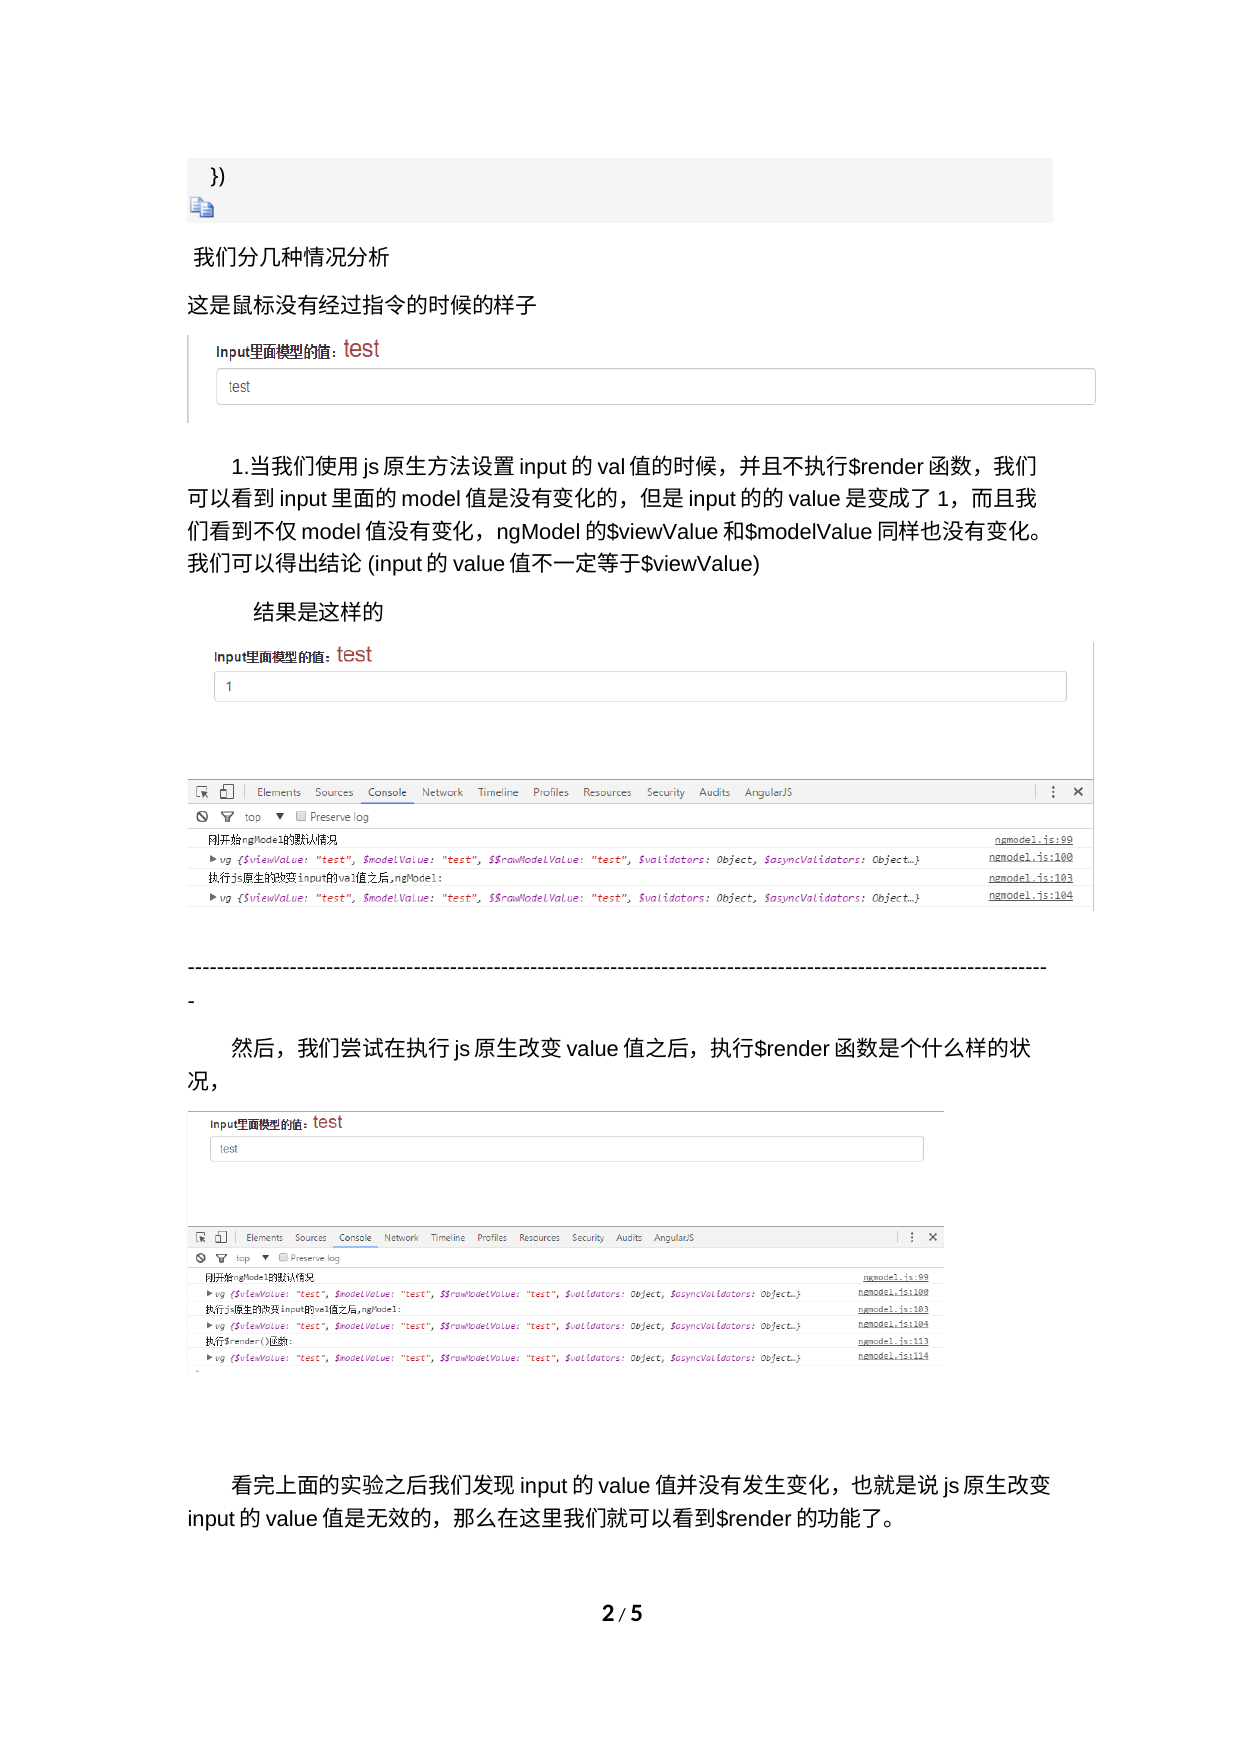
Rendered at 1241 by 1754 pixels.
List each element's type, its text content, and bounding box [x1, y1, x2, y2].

text 我们分几种情况分析 [187, 239, 1053, 272]
text 结果是这样的 [187, 594, 1053, 627]
picture [187, 191, 219, 223]
text 1.当我们使用js原生方法设置input的val值的时候，并且不执行$render函数，我们可以看到input里面的model值是没有变化的，但是input的的value是变成了1，而且我们看到不仅model值没有变化，ngModel的$viewValue和$modelValue同样也没有变化。我们可以得出结论 (input的value值不一定等于$viewValue) [187, 448, 1053, 578]
text ----------------------------------------------------------------------------------------------------------------------- [187, 950, 1053, 1015]
text 然后，我们尝试在执行js原生改变value值之后，执行$render函数是个什么样的状况， [187, 1031, 1053, 1096]
picture [187, 1111, 944, 1372]
text 这是鼠标没有经过指令的时候的样子 [187, 287, 1053, 320]
text }) [187, 158, 1053, 191]
picture [187, 642, 1094, 911]
picture [187, 335, 1123, 423]
text 看完上面的实验之后我们发现input的value值并没有发生变化，也就是说js原生改变input的value值是无效的，那么在这里我们就可以看到$render的功能了。 [187, 1468, 1053, 1533]
